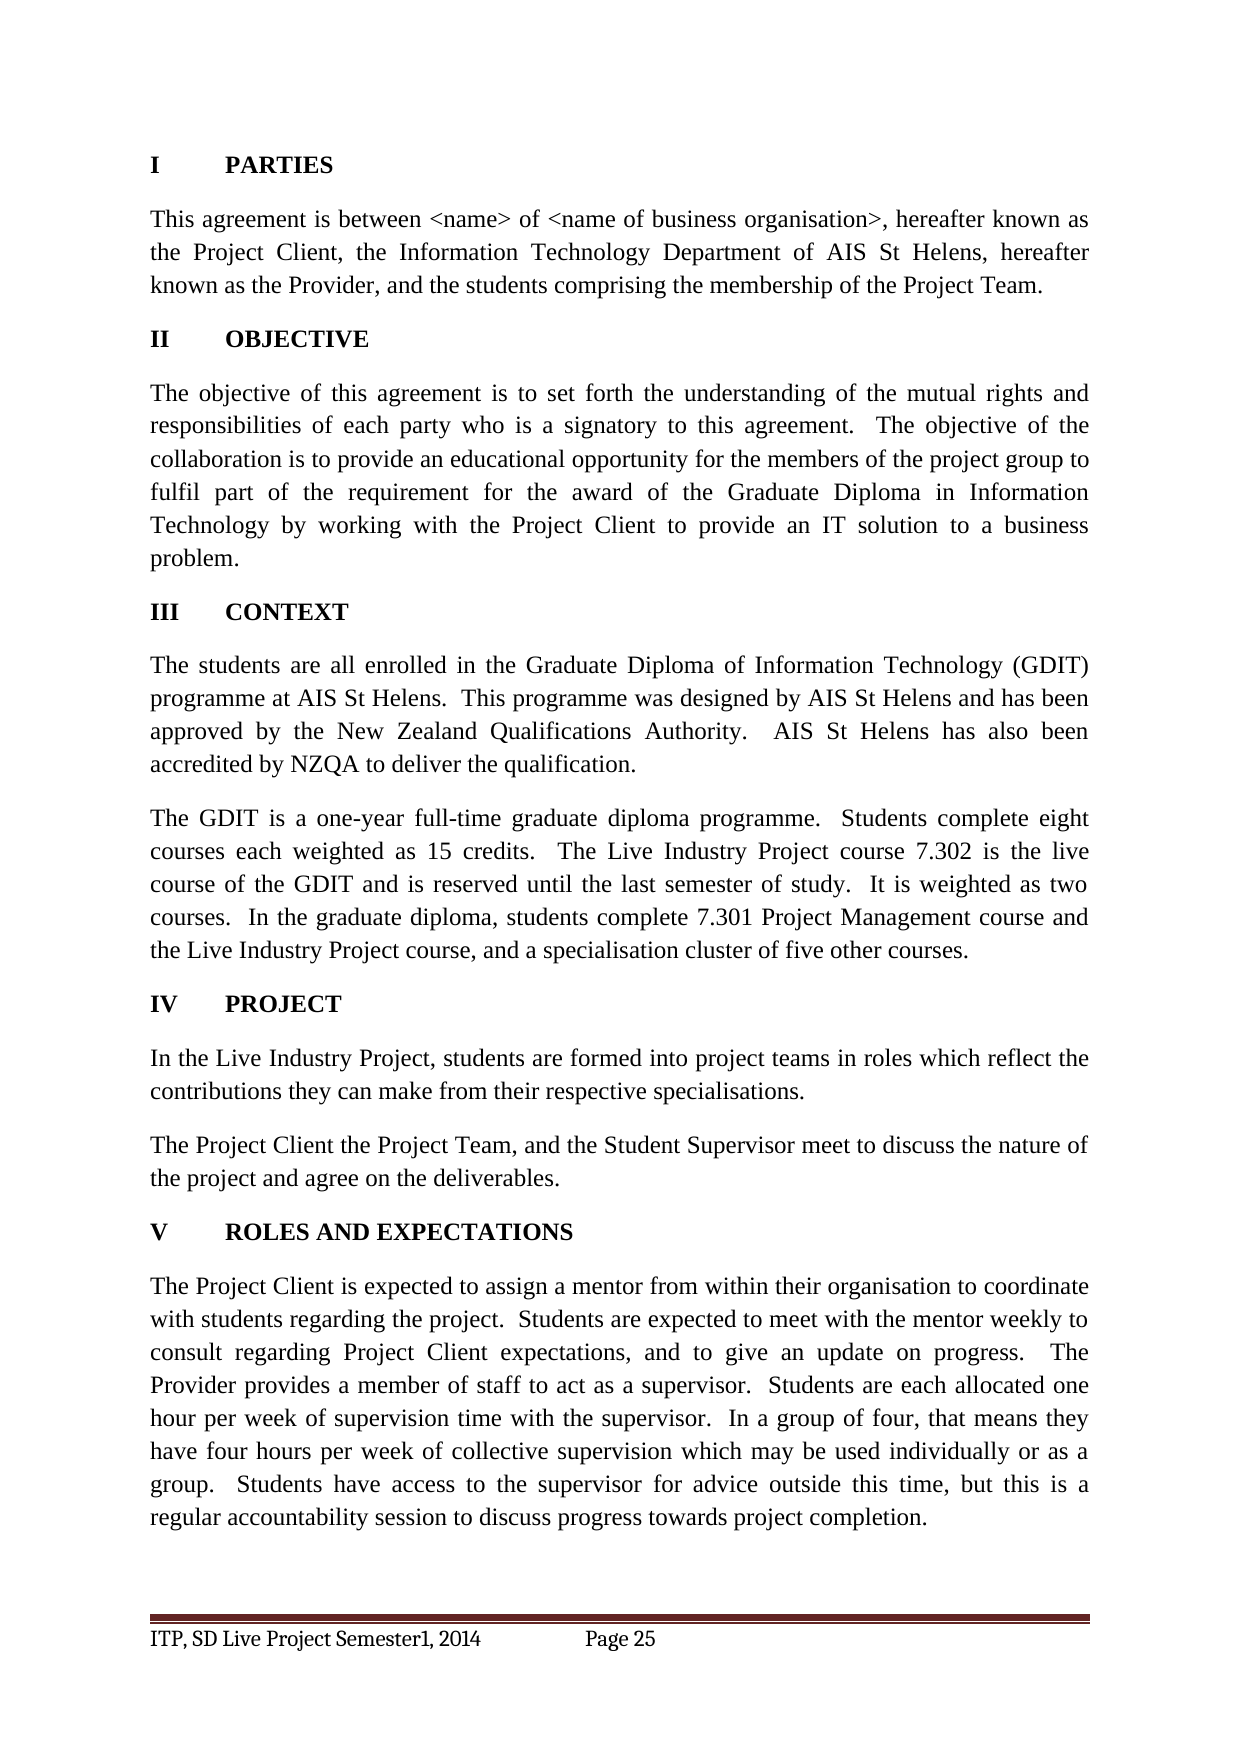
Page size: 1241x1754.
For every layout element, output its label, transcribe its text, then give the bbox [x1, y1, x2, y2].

text I PARTIES [150, 150, 1090, 179]
text V ROLES AND EXPECTATIONS [150, 1217, 1090, 1246]
text III CONTEXT [150, 597, 1090, 625]
text The GDIT is a one-year full-time graduate diploma programme. Students complete eight courses each weighted as 15 credits. The Live Industry Project course 7.302 is the live course of the GDIT and is reserved until the last semester of study. It is weighted as two courses. In the graduate diploma, students complete 7.301 Project Management course and the Live Industry Project course, and a specialisation cluster of five other courses. [150, 803, 1090, 964]
text The Project Client is expected to assign a mentor from within their organisation to coordinate with students regarding the project. Students are expected to meet with the mentor weekly to consult regarding Project Client expectations, and to give an update on progress. The Provider provides a member of staff to act as a supervisor. Students are each allocated one hour per week of supervision time with the supervisor. In a group of four, that means they have four hours per week of collective supervision which may be used individually or as a group. Students have access to the supervisor for advice outside this time, but this is a regular accountability session to discuss progress towards project completion. [150, 1271, 1090, 1531]
text This agreement is between <name> of <name of business organisation>, hereafter known as the Project Client, the Information Technology Department of AIS St Helens, hereafter known as the Provider, and the students comprising the membership of the Project Team. [150, 204, 1090, 299]
text IV PROJECT [150, 989, 1090, 1018]
text The students are all enrolled in the Graduate Diploma of Information Technology (GDIT) programme at AIS St Helens. This programme was designed by AIS St Helens and has been approved by the New Zealand Qualifications Authority. AIS St Helens has also been accredited by NZQA to deliver the qualification. [150, 650, 1090, 778]
text The objective of this agreement is to set forth the understanding of the mutual rights and responsibilities of each party who is a signatory to this agreement. The objective of the collaboration is to provide an educational opportunity for the members of the project group to fulfil part of the requirement for the award of the Graduate Diploma in Information Technology by working with the Project Client to provide an IT solution to a business problem. [150, 378, 1090, 571]
text II OBJECTIVE [150, 324, 1090, 352]
text In the Live Industry Project, students are formed into project teams in roles which reflect the contributions they can make from their respective specialisations. [150, 1043, 1090, 1105]
text The Project Client the Project Team, and the Student Supervisor meet to discuss the nature of the project and agree on the deliverables. [150, 1130, 1090, 1192]
